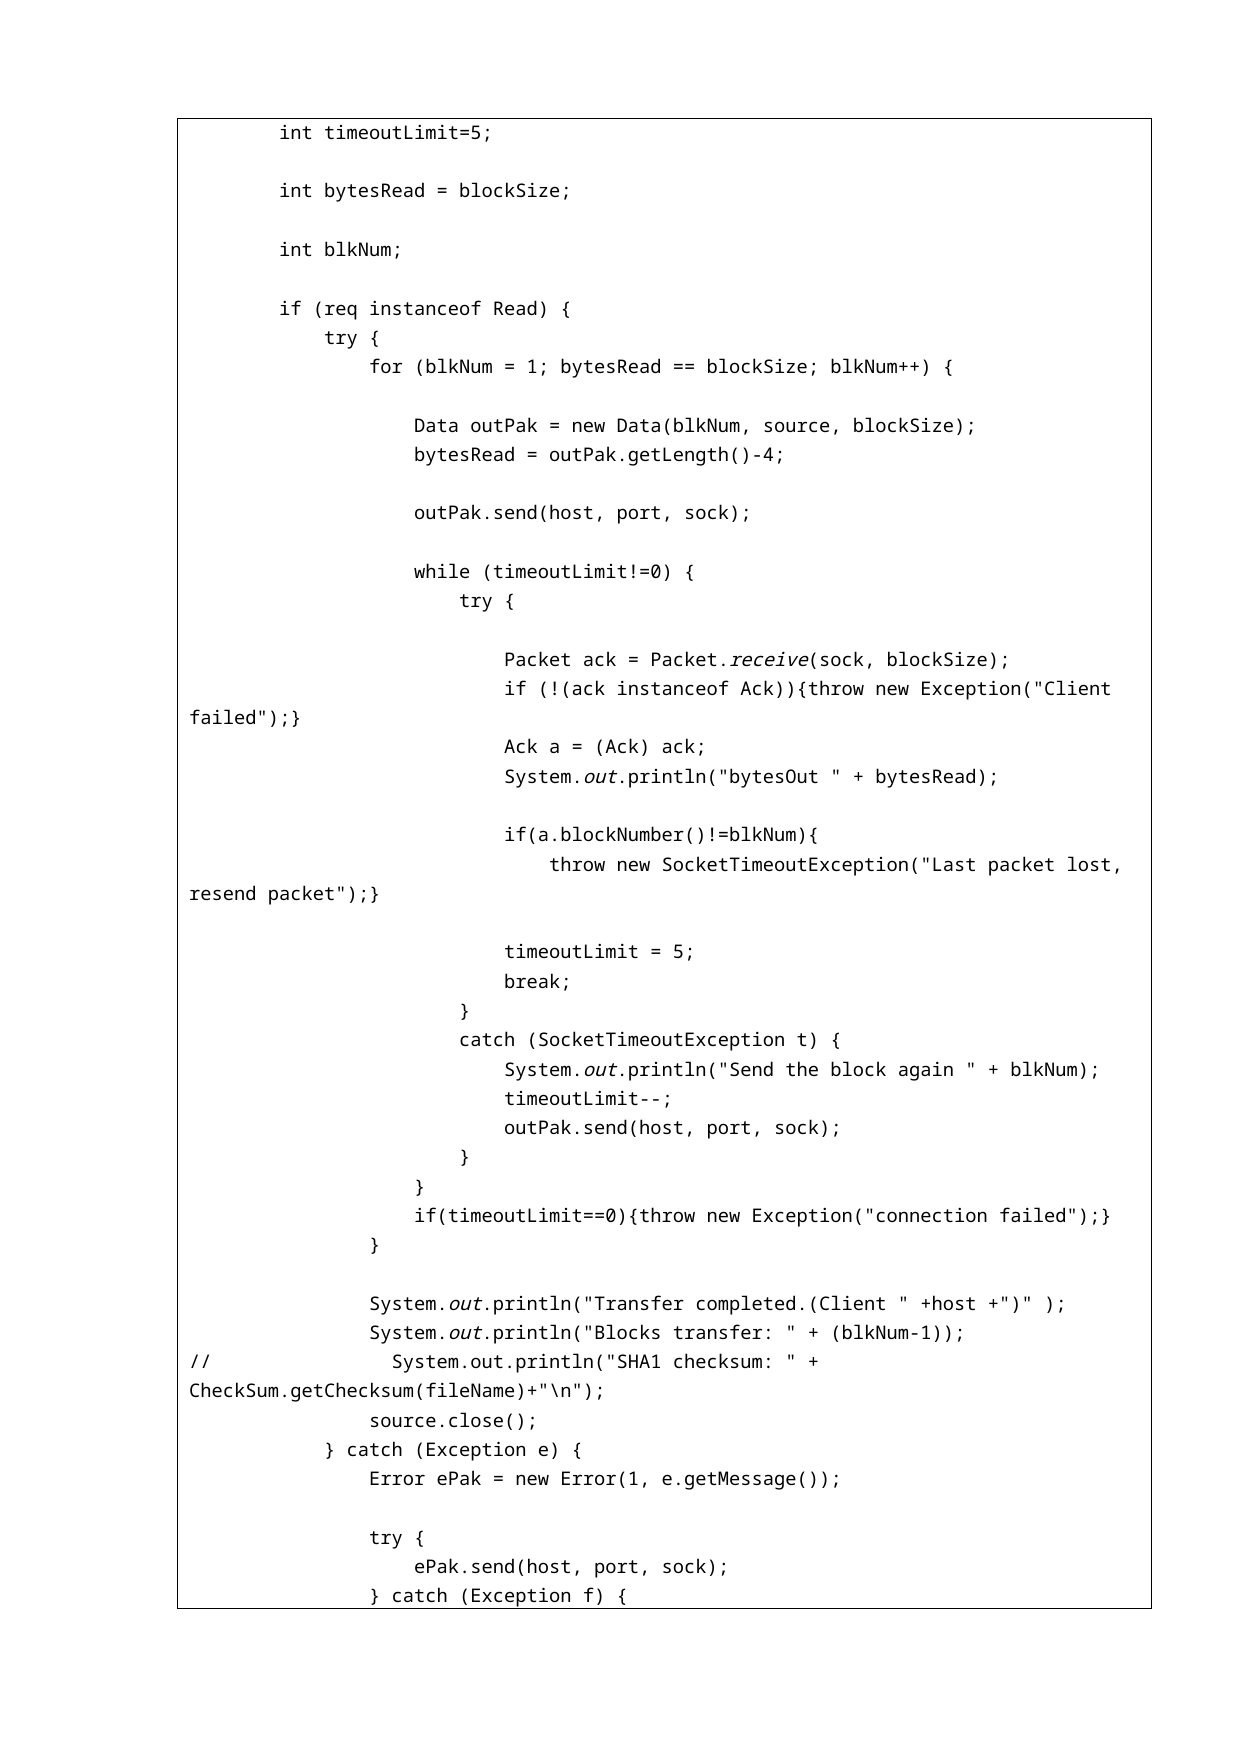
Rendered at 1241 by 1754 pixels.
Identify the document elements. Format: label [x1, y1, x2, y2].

table_header [178, 119, 1151, 1608]
